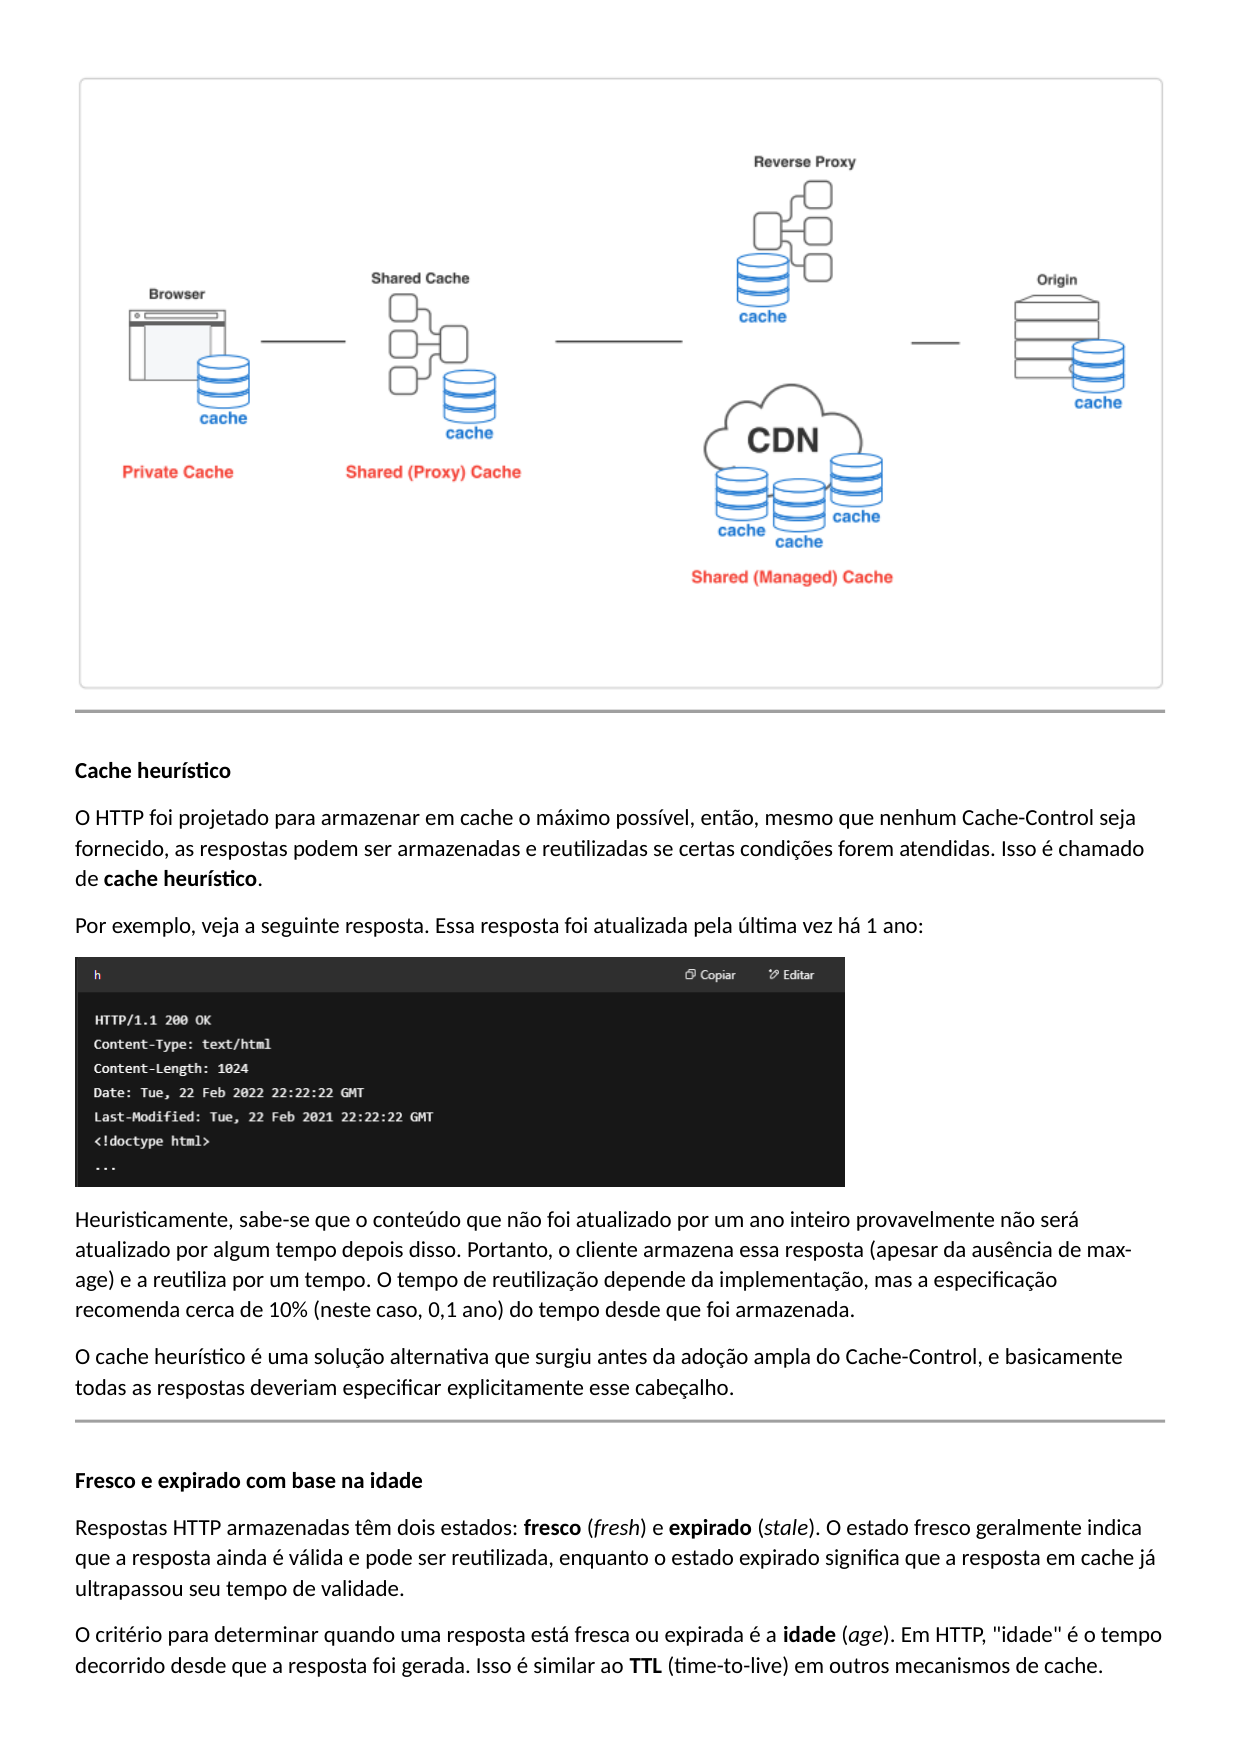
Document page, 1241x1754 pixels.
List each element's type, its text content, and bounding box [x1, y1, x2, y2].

text Fresco e expirado com base na idade [75, 1466, 1165, 1494]
text Respostas HTTP armazenadas têm dois estados: fresco (fresh) e expirado (stale). O estado fresco geralmente indica que a resposta ainda é válida e pode ser reutilizada, enquanto o estado expirado significa que a resposta em cache já ultrapassou seu tempo de validade. [75, 1513, 1165, 1602]
text O cache heurístico é uma solução alternativa que surgiu antes da adoção ampla do Cache-Control, e basicamente todas as respostas deveriam especificar explicitamente esse cabeçalho. [75, 1342, 1165, 1401]
text Cache heurístico [75, 757, 1165, 784]
text Heuristicamente, sabe-se que o conteúdo que não foi atualizado por um ano inteiro provavelmente não será atualizado por algum tempo depois disso. Portanto, o cliente armazena essa resposta (apesar da ausência de max-age) e a reutiliza por um tempo. O tempo de reutilização depende da implementação, mas a especificação recomenda cerca de 10% (neste caso, 0,1 ano) do tempo desde que foi armazenada. [75, 1205, 1165, 1324]
picture [75, 957, 845, 1187]
picture [75, 75, 1166, 691]
text O HTTP foi projetado para armazenar em cache o máximo possível, então, mesmo que nenhum Cache-Control seja fornecido, as respostas podem ser armazenadas e reutilizadas se certas condições forem atendidas. Isso é chamado de cache heurístico. [75, 803, 1165, 892]
text Por exemplo, veja a seguinte resposta. Essa resposta foi atualizada pela última vez há 1 ano: [75, 911, 1165, 939]
text O critério para determinar quando uma resposta está fresca ou expirada é a idade (age). Em HTTP, "idade" é o tempo decorrido desde que a resposta foi gerada. Isso é similar ao TTL (time-to-live) em outros mecanismos de cache. [75, 1621, 1165, 1679]
